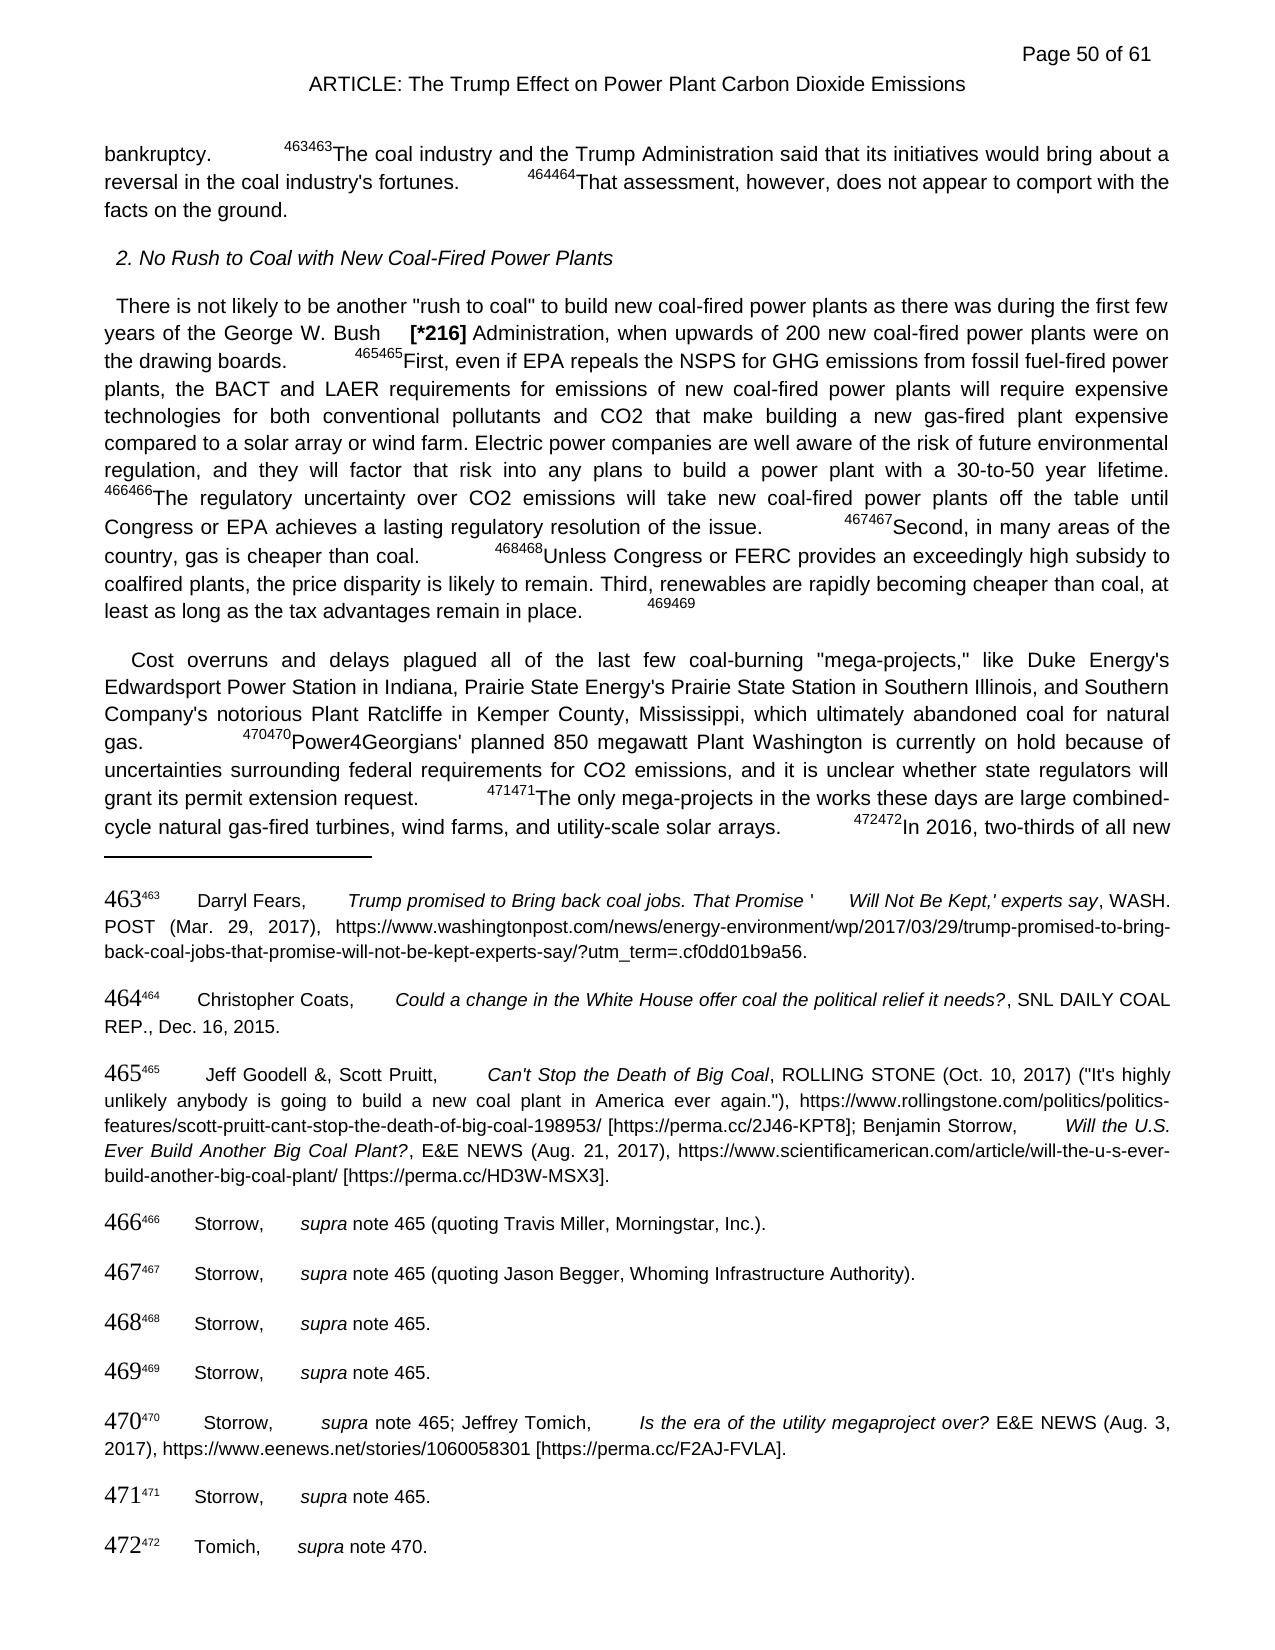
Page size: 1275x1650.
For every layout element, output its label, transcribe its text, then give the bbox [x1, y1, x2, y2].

text There is not likely to be another "rush to coal" to build new coal-fired power plants as there was during the first few years of the George W. Bush [*216] Administration, when upwards of 200 new coal-fired power plants were on the drawing boards. 465First, even if EPA repeals the NSPS for GHG emissions from fossil fuel-fired power plants, the BACT and LAER requirements for emissions of new coal-fired power plants will require expensive technologies for both conventional pollutants and CO2 that make building a new gas-fired plant expensive compared to a solar array or wind farm. Electric power companies are well aware of the risk of future environmental regulation, and they will factor that risk into any plans to build a power plant with a 30-to-50 year lifetime. 466The regulatory uncertainty over CO2 emissions will take new coal-fired power plants off the table until Congress or EPA achieves a lasting regulatory resolution of the issue. 467Second, in many areas of the country, gas is cheaper than coal. 468Unless Congress or FERC provides an exceedingly high subsidy to coalfired plants, the price disparity is likely to remain. Third, renewables are rapidly becoming cheaper than coal, at least as long as the tax advantages remain in place. 469 [104, 291, 1171, 624]
text 2. No Rush to Coal with New Coal-Fired Power Plants [104, 243, 1171, 270]
text The coal industry was on a rather steep decline at the outset of the Trump Administration. The proportion of the nation's electricity supplied by coal fell from 51 percent in 2008 to 31 percent in 2016. 459During that time, electric power companies retired 59 gigawatts (17 percent) of the country's coal-fired capacity and switched 13 gigawatts (4 percent) to natural gas. 460Electric power companies had by early 2017 announced that they would be retiring or converting another 51 gigawatts (18 percent of currently operating coal-fired capacity), 461and more than 1000 coal mines had closed since the beginning of the Obama Administration. 462When President Trump was elected, three of the nation's largest coal companies were emerging from bankruptcy. 463The coal industry and the Trump Administration said that its initiatives would bring about a reversal in the coal industry's fortunes. 464That assessment, however, does not appear to comport with the facts on the ground. [104, 137, 1171, 222]
text Cost overruns and delays plagued all of the last few coal-burning "mega-projects," like Duke Energy's Edwardsport Power Station in Indiana, Prairie State Energy's Prairie State Station in Southern Illinois, and Southern Company's notorious Plant Ratcliffe in Kemper County, Mississippi, which ultimately abandoned coal for natural gas. 470Power4Georgians' planned 850 megawatt Plant Washington is currently on hold because of uncertainties surrounding federal requirements for CO2 emissions, and it is unclear whether state regulators will grant its permit extension request. 471The only mega-projects in the works these days are large combined-cycle natural gas-fired turbines, wind farms, and utility-scale solar arrays. 472In 2016, two-thirds of all new generating capacity in the country consisted of renewables, and natural gas made up nearly all of the remaining third. 473 [*217] No power company was interested in investing in a new coal-fired plant. 474The only coal-fired power plant under construction in the fall of 2017 was a tiny combined heat and power facility at the University of Alaska in Fairbanks. 475 [104, 645, 1171, 839]
